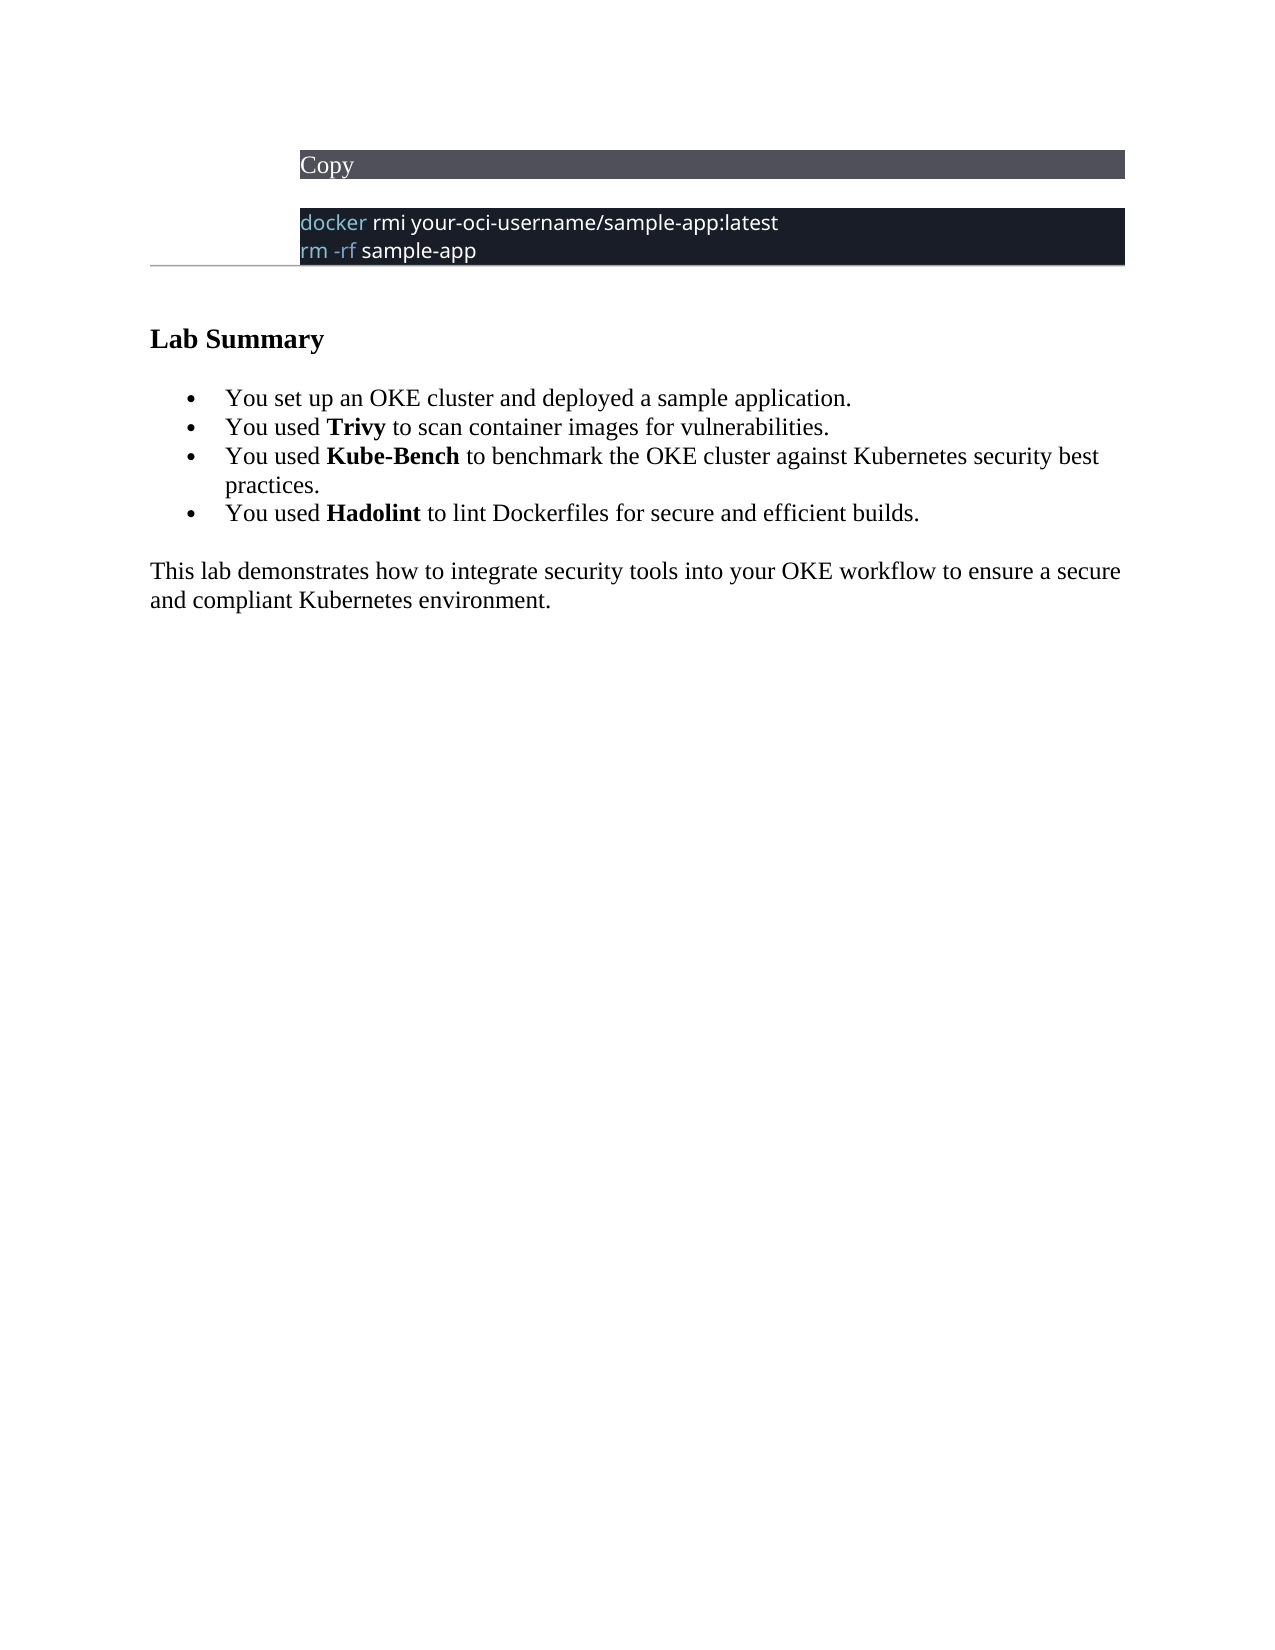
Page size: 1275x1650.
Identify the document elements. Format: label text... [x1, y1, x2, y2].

text This lab demonstrates how to integrate security tools into your OKE workflow to ensure a secure and compliant Kubernetes environment. [150, 556, 1125, 614]
list You set up an OKE cluster and deployed a sample application. [187, 383, 1125, 412]
text rm -rf sample-app [300, 236, 1125, 264]
list You used Trivy to scan container images for vulnerabilities. [187, 412, 1125, 441]
list You used Kube-Bench to benchmark the OKE cluster against Kubernetes security best practices. [187, 441, 1125, 498]
list You used Hadolint to lint Dockerfiles for secure and efficient builds. [187, 498, 1125, 527]
text Lab Summary [150, 322, 1125, 354]
text Copy [300, 150, 1125, 179]
text docker rmi your-oci-username/sample-app:latest [300, 208, 1125, 236]
